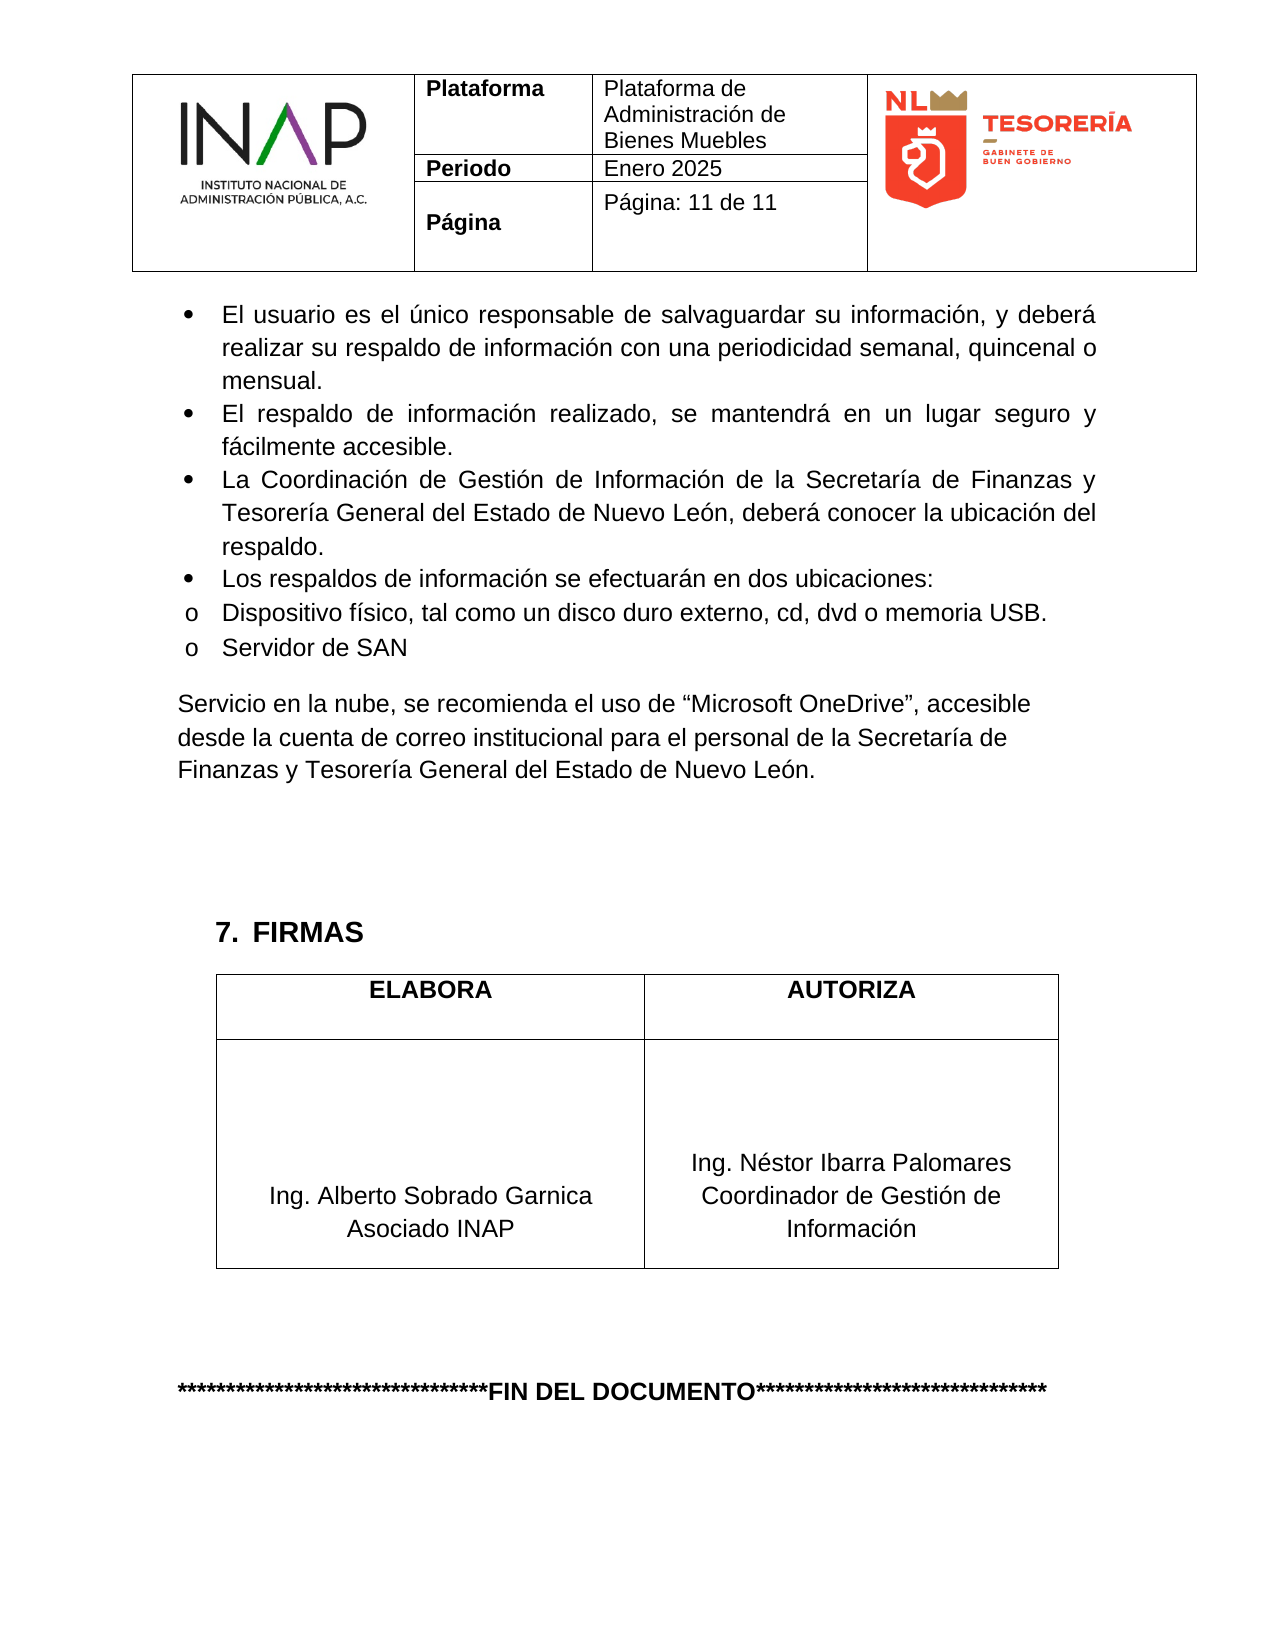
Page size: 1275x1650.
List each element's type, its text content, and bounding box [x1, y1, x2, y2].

text Servicio en la nube, se recomienda el uso de “Microsoft OneDrive”, accesible desde la cuenta de correo institucional para el personal de la Secretaría de Finanzas y Tesorería General del Estado de Nuevo León. [177, 689, 1098, 784]
list Los respaldos de información se efectuarán en dos ubicaciones: [184, 564, 1098, 593]
picture [878, 89, 1135, 208]
list El respaldo de información realizado, se mantendrá en un lugar seguro y fácilmente accesible. [184, 399, 1098, 461]
list Servidor de SAN [184, 633, 1098, 664]
table_header ELABORA [217, 975, 644, 1039]
table_cell Ing. Néstor Ibarra Palomares Coordinador de Gestión de Información [645, 1040, 1058, 1268]
table_header AUTORIZA [645, 975, 1058, 1039]
list El usuario es el único responsable de salvaguardar su información, y deberá realizar su respaldo de información con una periodicidad semanal, quincenal o mensual. [184, 300, 1098, 395]
list FIRMAS [215, 915, 1098, 948]
picture [143, 86, 400, 221]
list Dispositivo físico, tal como un disco duro externo, cd, dvd o memoria USB. [184, 598, 1098, 628]
text ********************************FIN DEL DOCUMENTO****************************** [177, 1377, 1098, 1405]
table_cell Ing. Alberto Sobrado Garnica Asociado INAP [217, 1040, 644, 1268]
list La Coordinación de Gestión de Información de la Secretaría de Finanzas y Tesorería General del Estado de Nuevo León, deberá conocer la ubicación del respaldo. [184, 465, 1098, 560]
